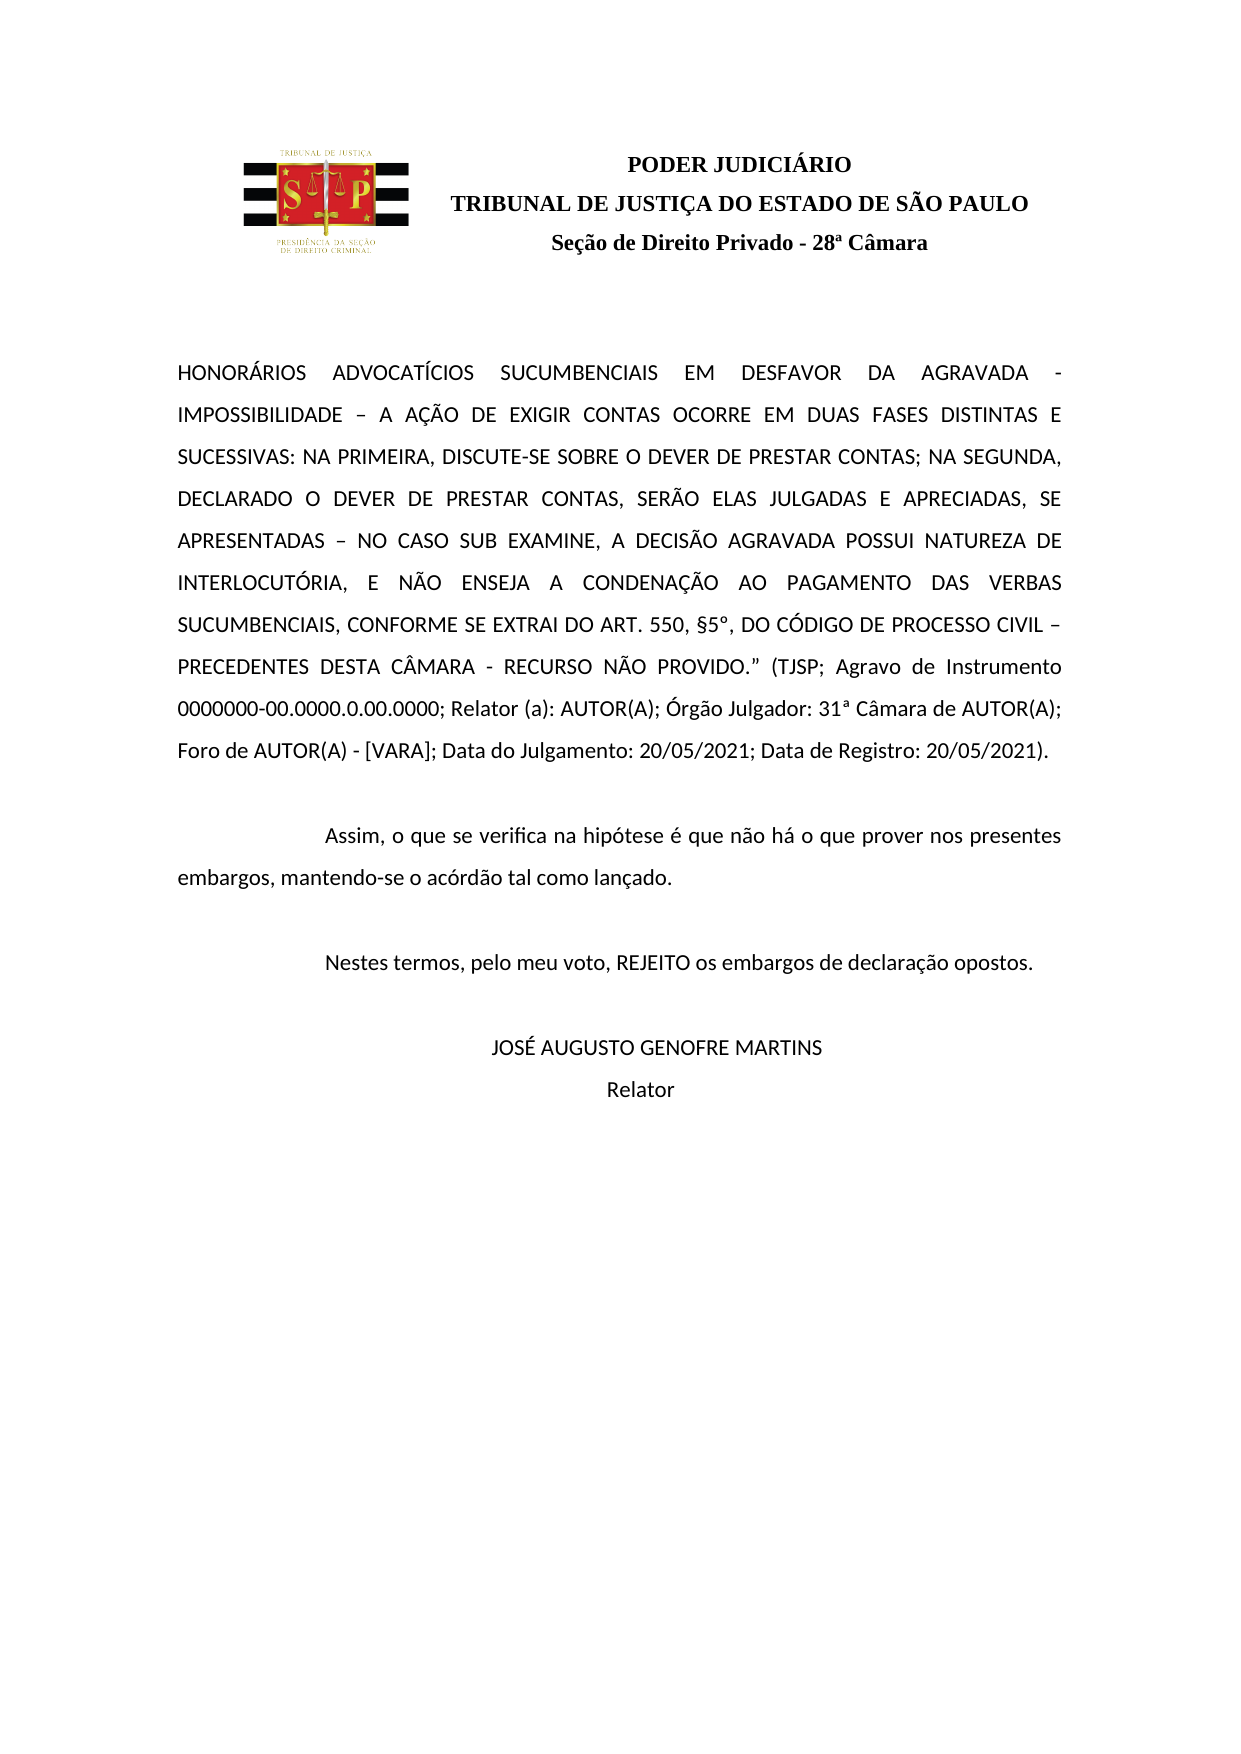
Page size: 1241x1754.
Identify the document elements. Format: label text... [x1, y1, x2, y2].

text Relator [177, 1075, 1063, 1103]
text Assim, o que se verifica na hipótese é que não há o que prover nos presentes embargos, mantendo-se o acórdão tal como lançado. [177, 821, 1063, 891]
picture [231, 135, 421, 259]
text Nestes termos, pelo meu voto, REJEITO os embargos de declaração opostos. [177, 948, 1063, 976]
text JOSÉ AUGUSTO GENOFRE MARTINS [177, 1033, 1063, 1061]
